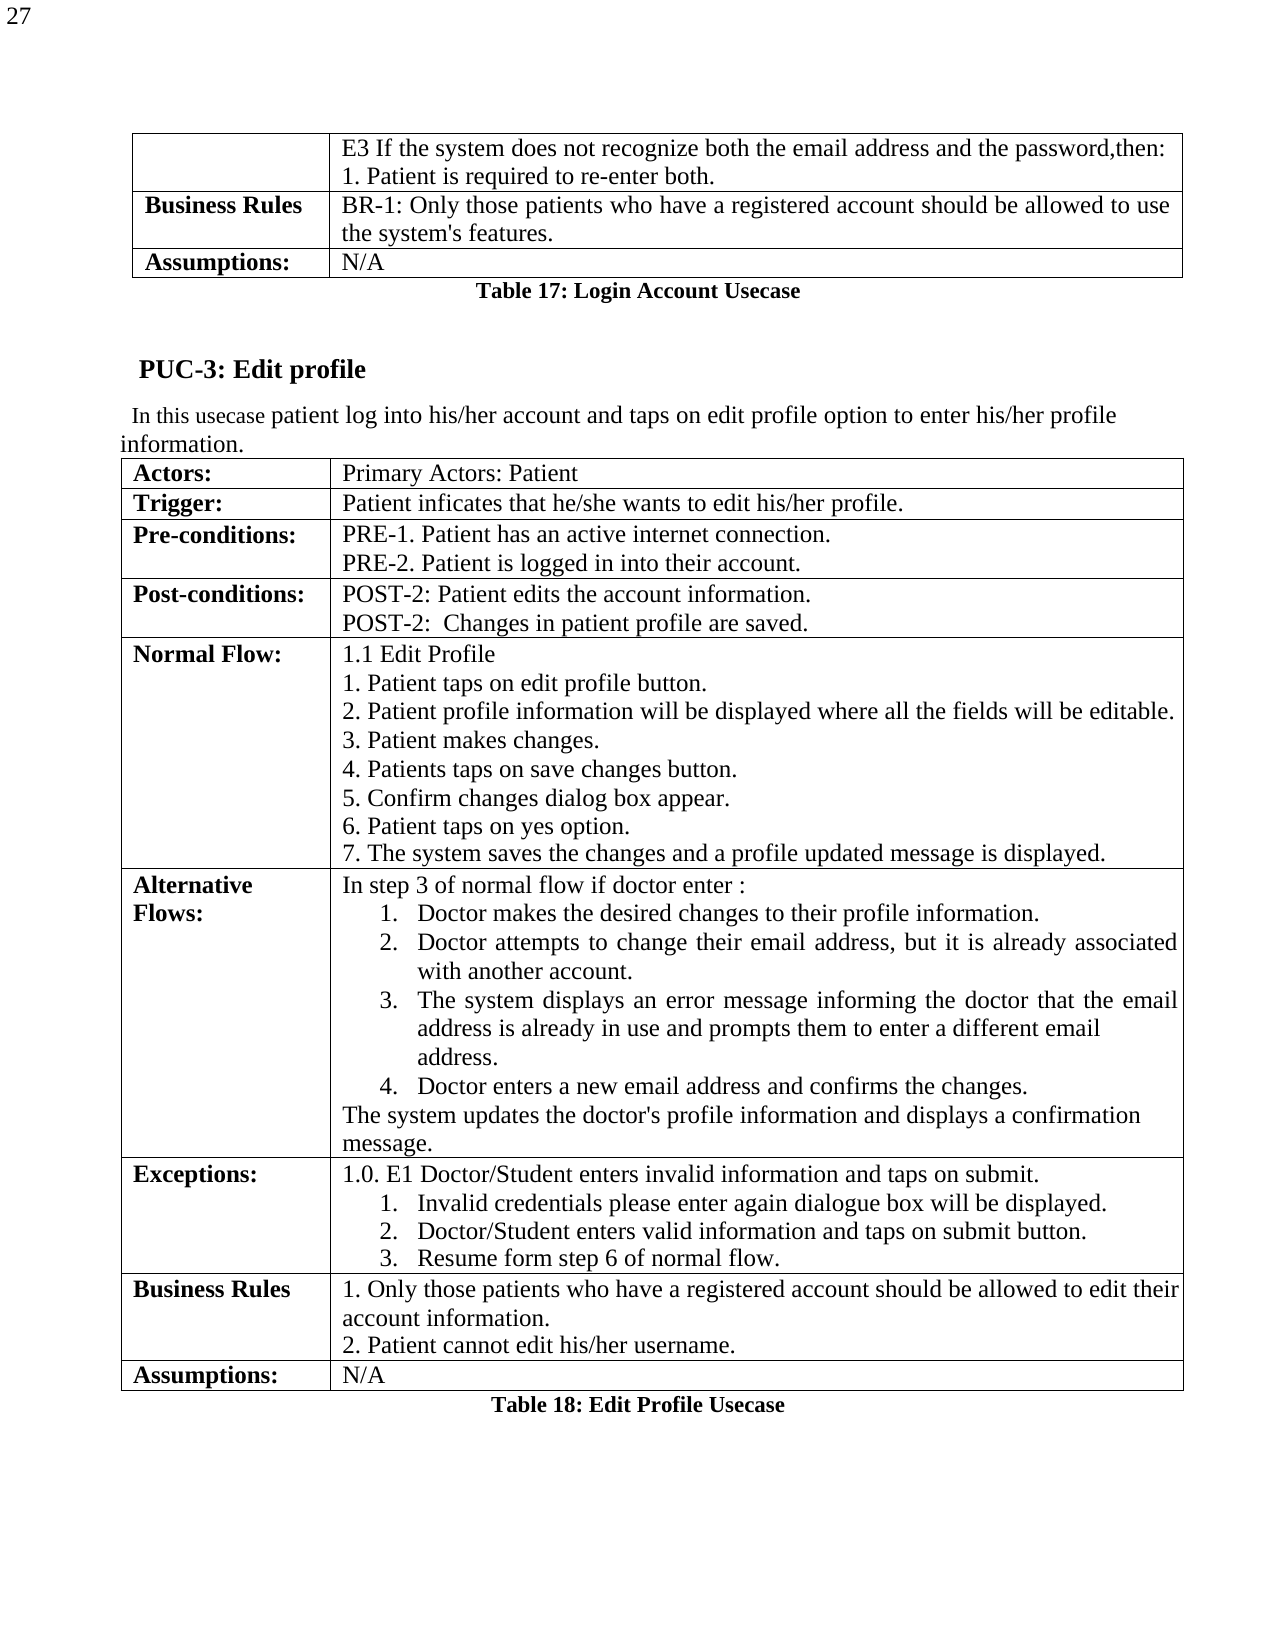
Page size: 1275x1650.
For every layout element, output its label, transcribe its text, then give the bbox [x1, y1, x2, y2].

text Table 18: Edit Profile Usecase [188, 1391, 1088, 1418]
table_cell Exceptions: [122, 1158, 330, 1273]
table_cell Assumptions: [133, 249, 329, 277]
text Table 17: Login Account Usecase [188, 278, 1088, 303]
table_cell Normal Flow: [122, 638, 330, 868]
table_cell Alternative Flows: [122, 869, 330, 1157]
table_cell N/A [331, 1361, 1183, 1390]
table_cell In step 3 of normal flow if doctor enter : Doctor makes the desired changes to their profile information. Doctor attempts to change their email address, but it is already associated with another account. The system displays an error message informing the doctor that the email address is already in use and prompts them to enter a different email address. Doctor enters a new email address and confirms the changes. The system updates the doctor's profile information and displays a confirmation message. [331, 869, 1183, 1157]
text In this usecase patient log into his/her account and taps on edit profile option to enter his/her profile information. [120, 400, 1231, 458]
table_cell Assumptions: [122, 1361, 330, 1390]
table_cell Business Rules [133, 192, 329, 248]
table_cell Trigger: [122, 489, 330, 518]
table_cell Pre-conditions: [122, 520, 330, 578]
table_cell E1 Doctor/Student enters invalid information and taps on submit. Invalid credentials please enter again dialogue box will be displayed. Doctor/Student enters valid information and taps on submit button. Resume form step 6 of normal flow. [331, 1158, 1183, 1273]
table_header E3 If the system does not recognize both the email address and the password,then: 1. Patient is required to re-enter both. [330, 134, 1182, 191]
table_cell 1.1 Edit Profile Patient taps on edit profile button. Patient profile information will be displayed where all the fields will be editable. Patient makes changes. Patients taps on save changes button. Confirm changes dialog box appear. Patient taps on yes option. The system saves the changes and a profile updated message is displayed. [331, 638, 1183, 868]
table_header Actors: [122, 459, 330, 488]
table_cell PRE-1. Patient has an active internet connection. PRE-2. Patient is logged in into their account. [331, 520, 1183, 578]
table_cell Post-conditions: [122, 579, 330, 637]
table_cell N/A [330, 249, 1182, 277]
table_cell Patient inficates that he/she wants to edit his/her profile. [331, 489, 1183, 518]
table_cell BR-1: Only those patients who have a registered account should be allowed to use the system's features. [330, 192, 1182, 248]
table_cell Only those patients who have a registered account should be allowed to edit their account information. Patient cannot edit his/her username. [331, 1274, 1183, 1360]
table_header [133, 134, 329, 191]
text PUC-3: Edit profile [139, 354, 1231, 385]
table_cell POST-2: Patient edits the account information. POST-2: Changes in patient profile are saved. [331, 579, 1183, 637]
table_header Primary Actors: Patient [331, 459, 1183, 488]
table_cell Business Rules [122, 1274, 330, 1360]
